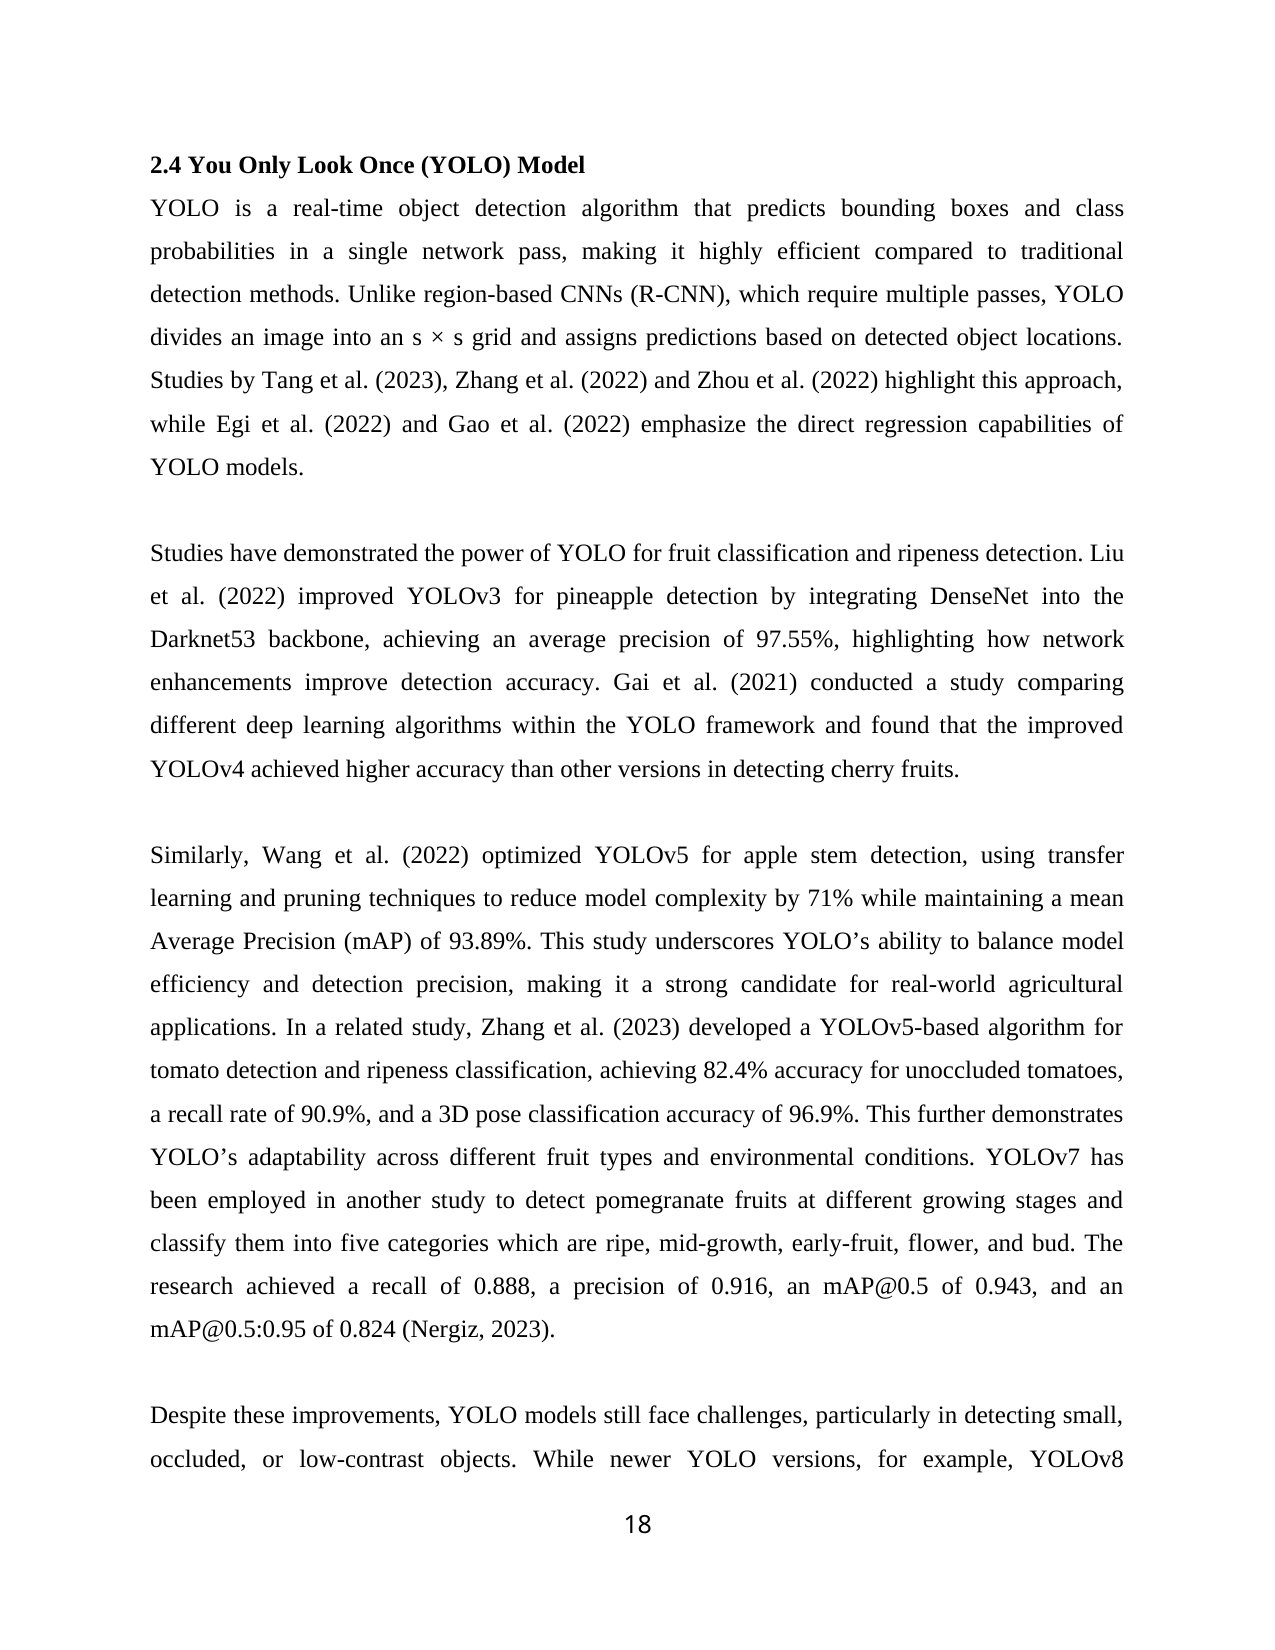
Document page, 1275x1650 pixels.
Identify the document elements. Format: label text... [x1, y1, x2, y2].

subtitle 2.4 You Only Look Once (YOLO) Model [150, 150, 1125, 179]
text YOLO is a real-time object detection algorithm that predicts bounding boxes and class probabilities in a single network pass, making it highly efficient compared to traditional detection methods. Unlike region-based CNNs (R-CNN), which require multiple passes, YOLO divides an image into an s × s grid and assigns predictions based on detected object locations. Studies by Tang et al. (2023), Zhang et al. (2022) and Zhou et al. (2022) highlight this approach, while Egi et al. (2022) and Gao et al. (2022) emphasize the direct regression capabilities of YOLO models. [150, 193, 1125, 481]
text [150, 1401, 1125, 1472]
text Studies have demonstrated the power of YOLO for fruit classification and ripeness detection. Liu et al. (2022) improved YOLOv3 for pineapple detection by integrating DenseNet into the Darknet53 backbone, achieving an average precision of 97.55%, highlighting how network enhancements improve detection accuracy. Gai et al. (2021) conducted a study comparing different deep learning algorithms within the YOLO framework and found that the improved YOLOv4 achieved higher accuracy than other versions in detecting cherry fruits. [150, 538, 1125, 782]
text Similarly, Wang et al. (2022) optimized YOLOv5 for apple stem detection, using transfer learning and pruning techniques to reduce model complexity by 71% while maintaining a mean Average Precision (mAP) of 93.89%. This study underscores YOLO’s ability to balance model efficiency and detection precision, making it a strong candidate for real-world agricultural applications. In a related study, Zhang et al. (2023) developed a YOLOv5-based algorithm for tomato detection and ripeness classification, achieving 82.4% accuracy for unoccluded tomatoes, a recall rate of 90.9%, and a 3D pose classification accuracy of 96.9%. This further demonstrates YOLO’s adaptability across different fruit types and environmental conditions. YOLOv7 has been employed in another study to detect pomegranate fruits at different growing stages and classify them into five categories which are ripe, mid-growth, early-fruit, flower, and bud. The research achieved a recall of 0.888, a precision of 0.916, an mAP@0.5 of 0.943, and an mAP@0.5:0.95 of 0.824 (Nergiz, 2023). [150, 840, 1125, 1343]
